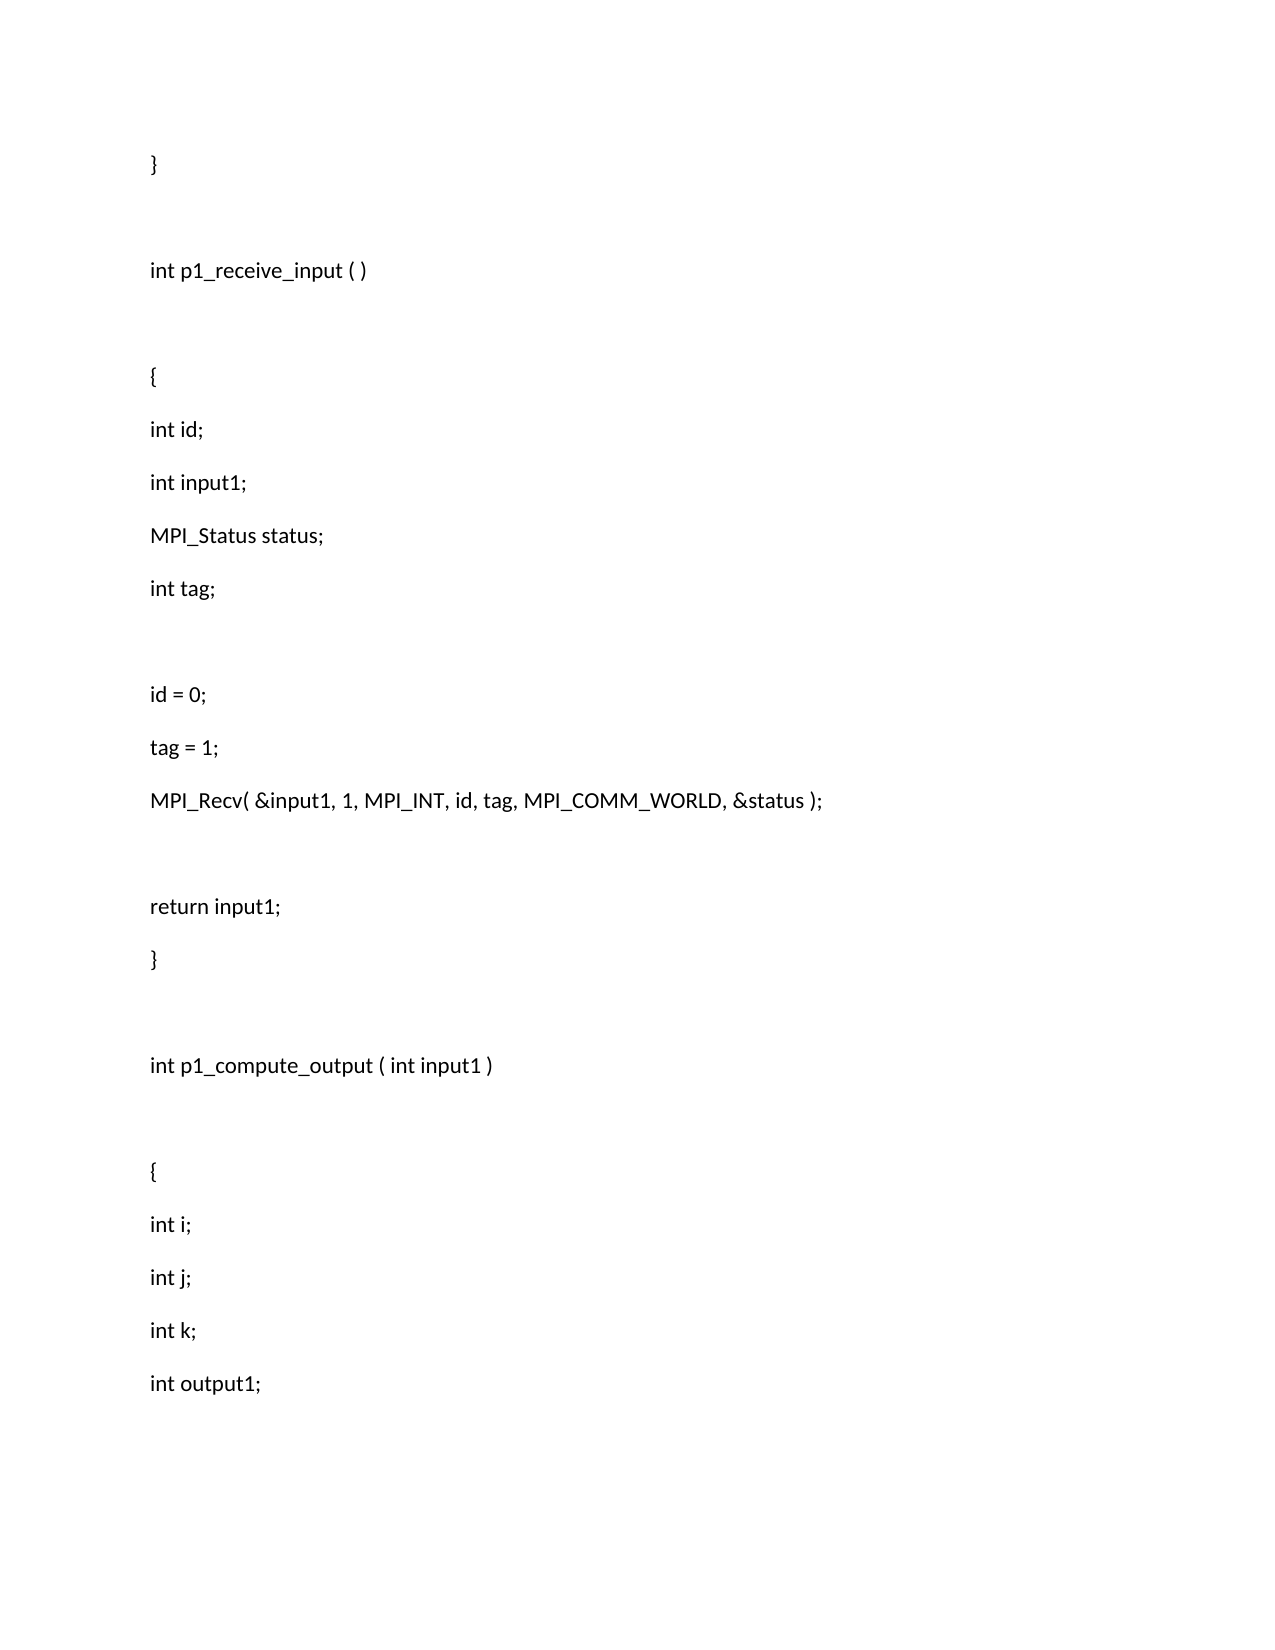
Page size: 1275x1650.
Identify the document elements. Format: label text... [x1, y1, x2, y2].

text int k; [150, 1316, 1125, 1344]
text int output1; [150, 1369, 1125, 1397]
text int j; [150, 1263, 1125, 1291]
text } [150, 945, 1125, 973]
text int input1; [150, 468, 1125, 496]
text int p1_receive_input ( ) [150, 256, 1125, 284]
text tag = 1; [150, 733, 1125, 761]
text MPI_Status status; [150, 521, 1125, 549]
text id = 0; [150, 680, 1125, 708]
text MPI_Recv( &input1, 1, MPI_INT, id, tag, MPI_COMM_WORLD, &status ); [150, 786, 1125, 814]
text int p1_compute_output ( int input1 ) [150, 1051, 1125, 1079]
text } [150, 150, 1125, 178]
text int i; [150, 1210, 1125, 1238]
text int tag; [150, 574, 1125, 602]
text { [150, 1157, 1125, 1185]
text return input1; [150, 892, 1125, 920]
text int id; [150, 415, 1125, 443]
text { [150, 362, 1125, 390]
